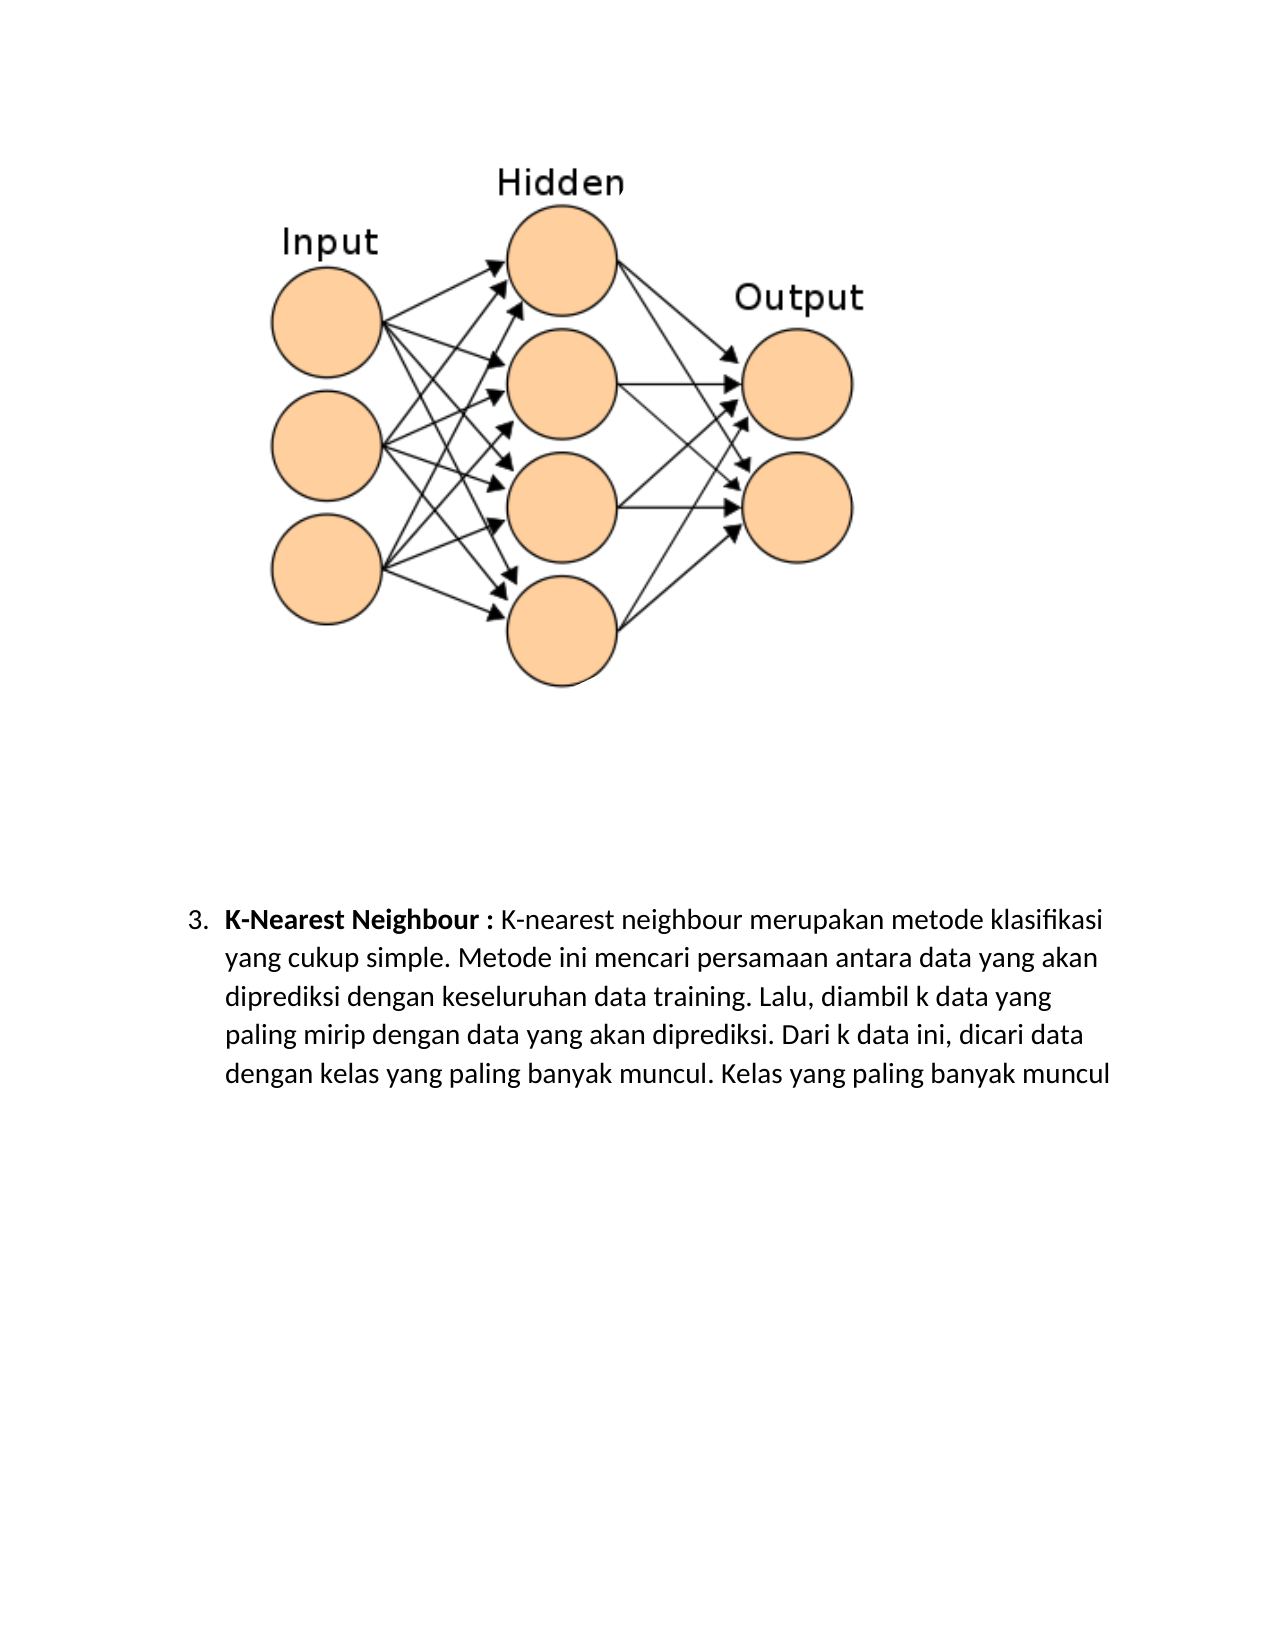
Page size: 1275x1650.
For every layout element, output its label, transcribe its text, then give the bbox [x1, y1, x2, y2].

picture [260, 160, 865, 693]
list K-Nearest Neighbour : K-nearest neighbour merupakan metode klasifikasi yang cukup simple. Metode ini mencari persamaan antara data yang akan diprediksi dengan keseluruhan data training. Lalu, diambil k data yang paling mirip dengan data yang akan diprediksi. Dari k data ini, dicari data dengan kelas yang paling banyak muncul. Kelas yang paling banyak muncul inilah yang akan dijadikan sebagai hasil prediksi. [187, 901, 1125, 1090]
